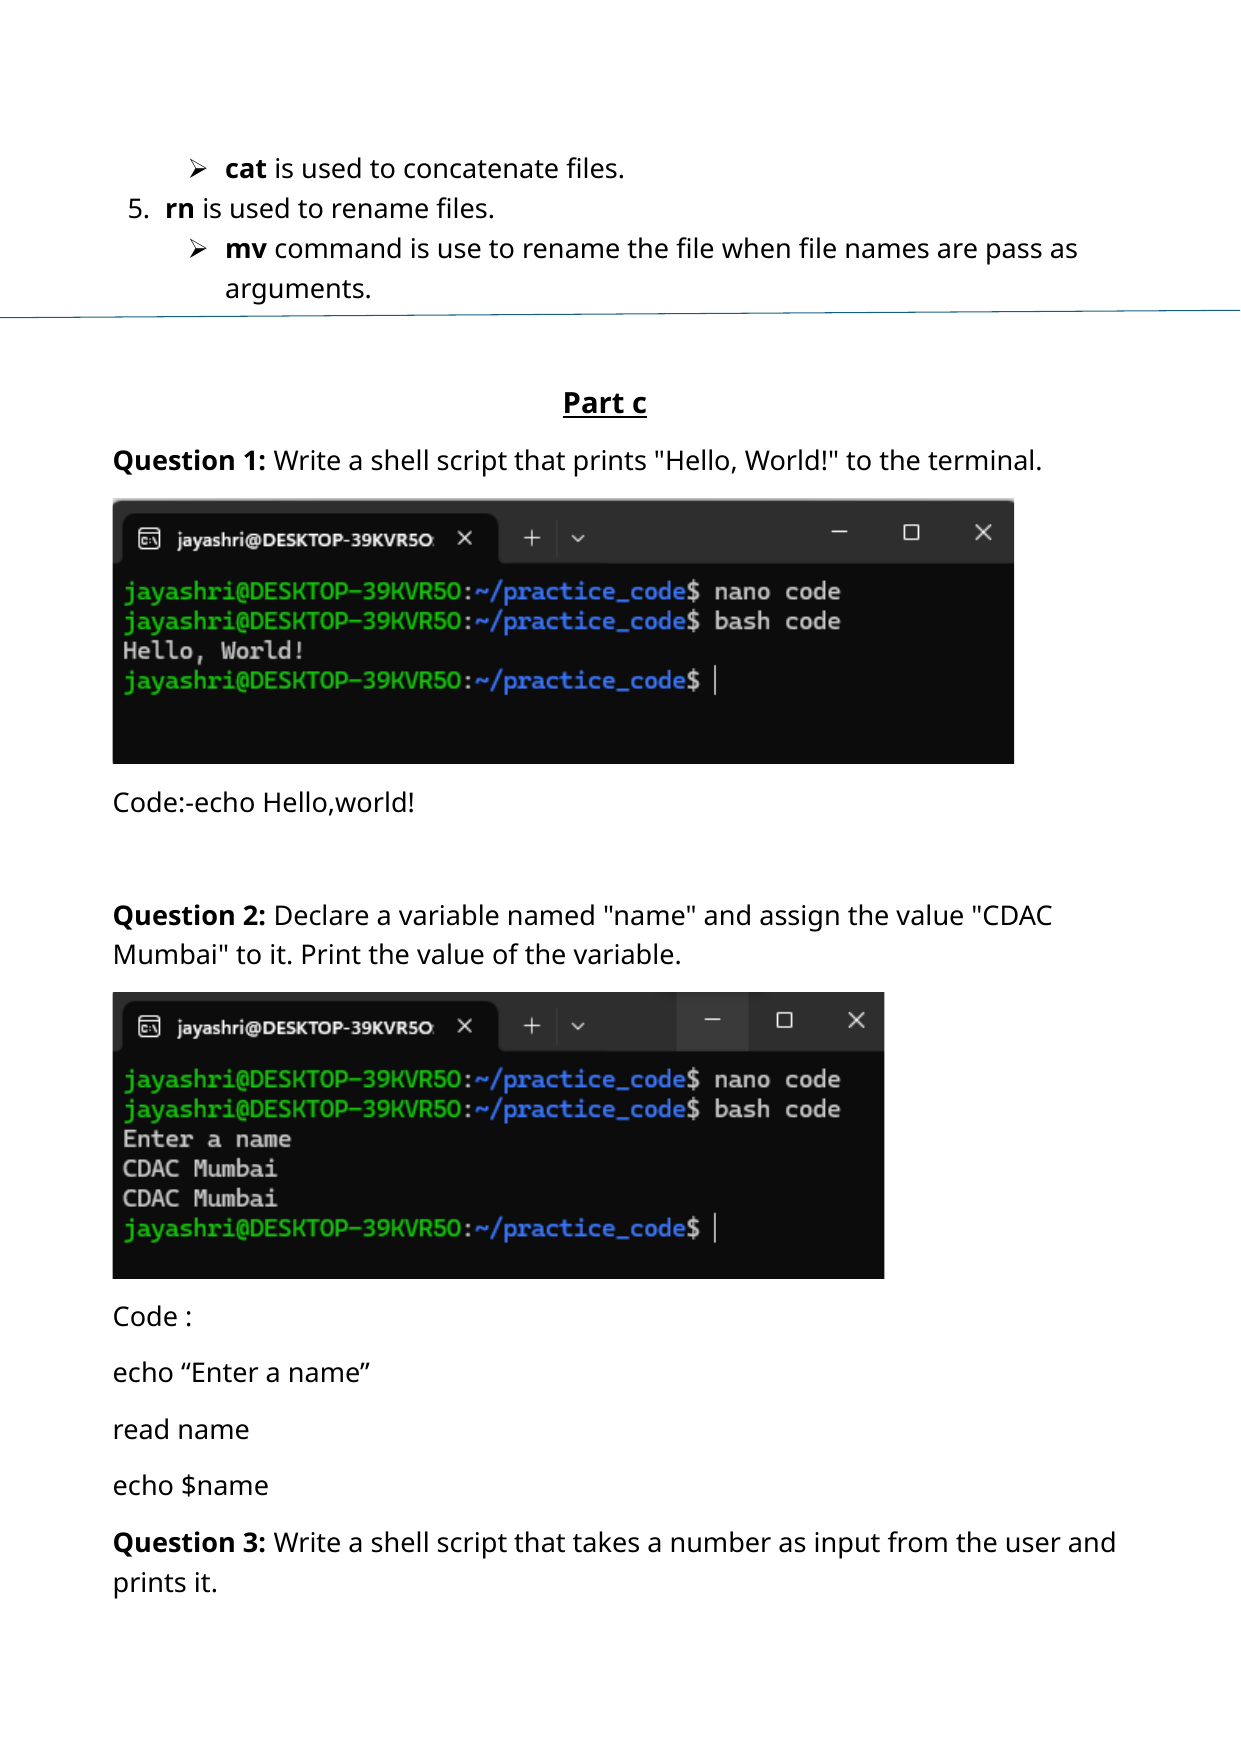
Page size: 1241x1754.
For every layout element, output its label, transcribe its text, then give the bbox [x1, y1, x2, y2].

text Code:-echo Hello,world! [112, 783, 1128, 820]
text Code : [112, 1297, 1128, 1334]
picture [112, 992, 885, 1279]
text Part c [487, 382, 1128, 422]
picture [112, 498, 1015, 764]
text Question 3: Write a shell script that takes a number as input from the user and prints it. [112, 1523, 1128, 1600]
text echo “Enter a name” [112, 1354, 1128, 1391]
list rn is used to rename files. [127, 190, 1128, 227]
text Question 1: Write a shell script that prints "Hello, World!" to the terminal. [112, 442, 1128, 479]
text echo $name [112, 1467, 1128, 1504]
list cat is used to concatenate files. [187, 150, 1128, 187]
list mv command is use to rename the file when file names are pass as arguments. [187, 229, 1128, 306]
text read name [112, 1410, 1128, 1447]
text Question 2: Declare a variable named "name" and assign the value "CDAC Mumbai" to it. Print the value of the variable. [112, 896, 1128, 973]
